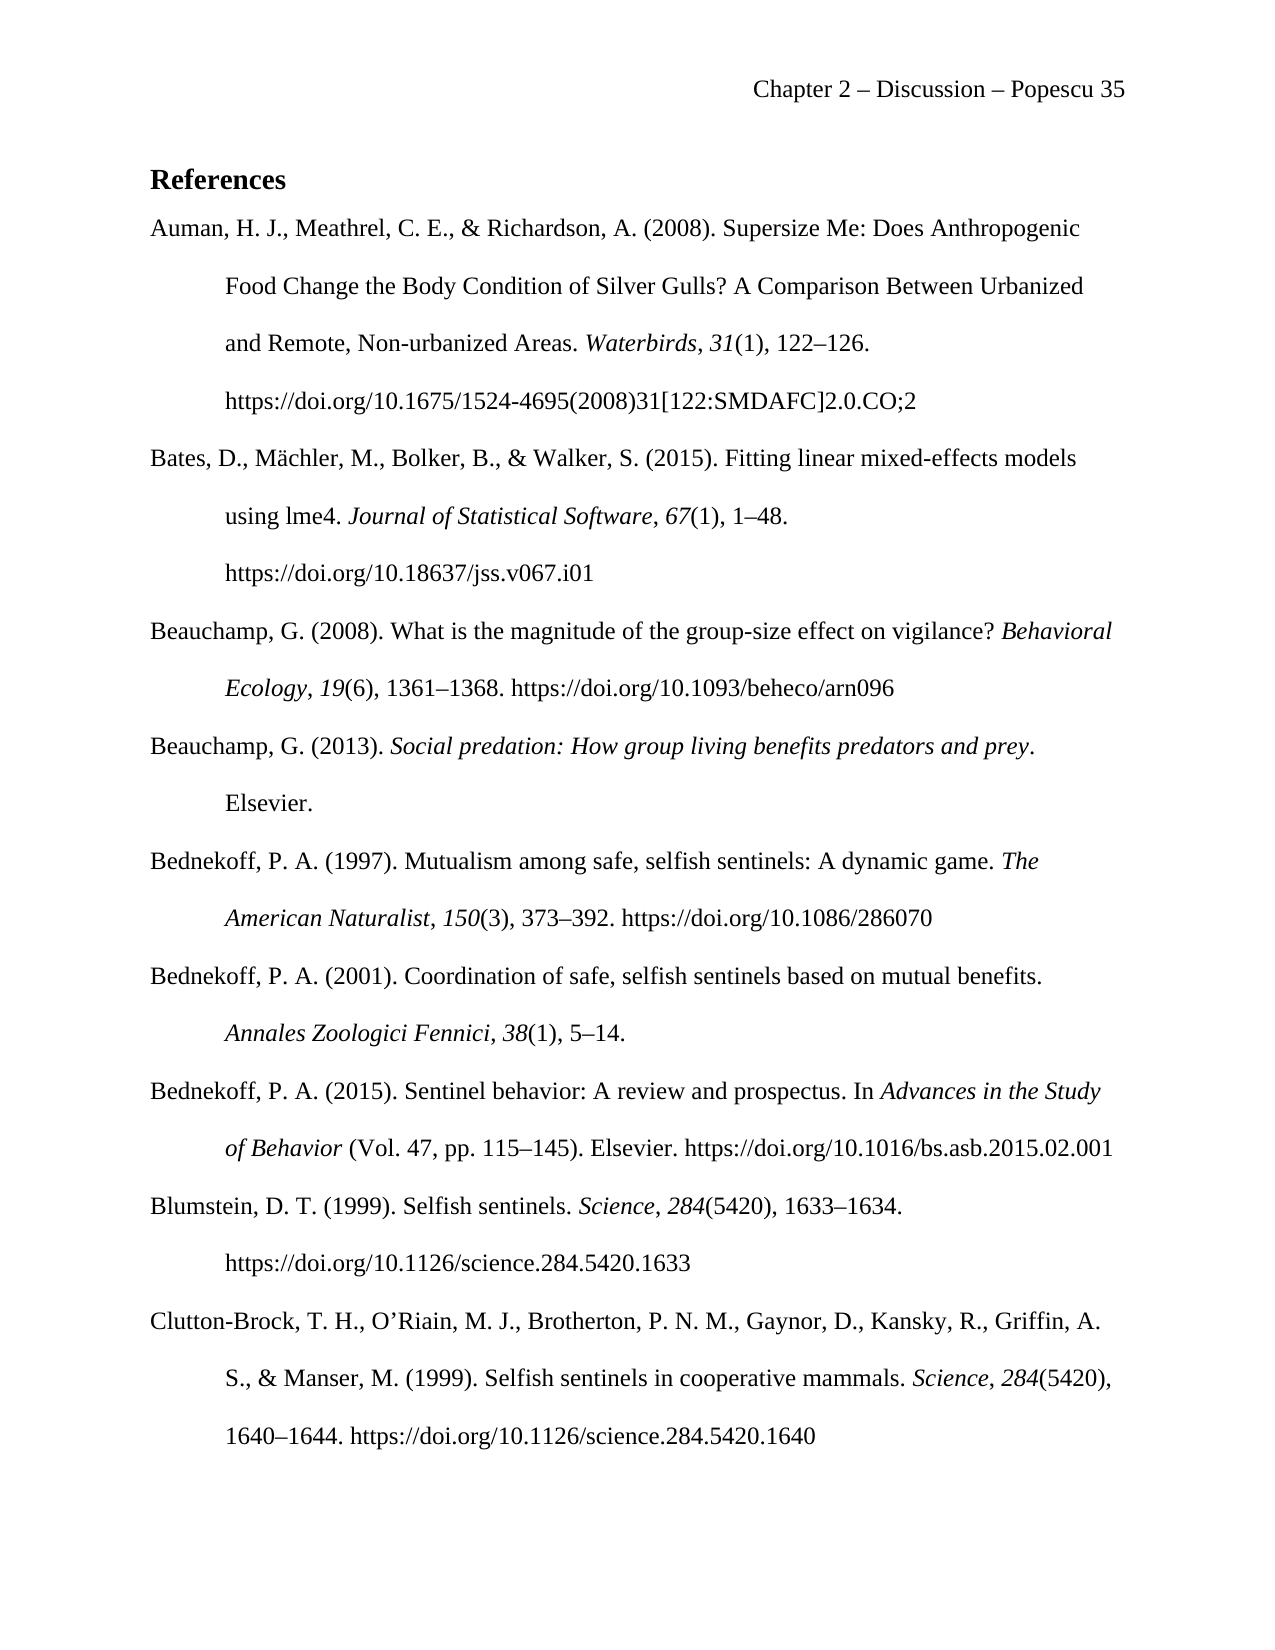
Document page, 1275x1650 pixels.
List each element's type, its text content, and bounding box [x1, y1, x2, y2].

text Blumstein, D. T. (1999). Selfish sentinels. Science, 284(5420), 1633–1634. https://doi.org/10.1126/science.284.5420.1633 [150, 1191, 1125, 1277]
text Bednekoff, P. A. (2001). Coordination of safe, selfish sentinels based on mutual benefits. Annales Zoologici Fennici, 38(1), 5–14. [150, 961, 1125, 1047]
text Bednekoff, P. A. (2015). Sentinel behavior: A review and prospectus. In Advances in the Study of Behavior (Vol. 47, pp. 115–145). Elsevier. https://doi.org/10.1016/bs.asb.2015.02.001 [150, 1076, 1125, 1162]
text Bednekoff, P. A. (1997). Mutualism among safe, selfish sentinels: A dynamic game. The American Naturalist, 150(3), 373–392. https://doi.org/10.1086/286070 [150, 846, 1125, 932]
text Beauchamp, G. (2008). What is the magnitude of the group-size effect on vigilance? Behavioral Ecology, 19(6), 1361–1368. https://doi.org/10.1093/beheco/arn096 [150, 616, 1125, 702]
text Bates, D., Mächler, M., Bolker, B., & Walker, S. (2015). Fitting linear mixed-effects models using lme4. Journal of Statistical Software, 67(1), 1–48. https://doi.org/10.18637/jss.v067.i01 [150, 443, 1125, 587]
text Clutton-Brock, T. H., O’Riain, M. J., Brotherton, P. N. M., Gaynor, D., Kansky, R., Griffin, A. S., & Manser, M. (1999). Selfish sentinels in cooperative mammals. Science, 284(5420), 1640–1644. https://doi.org/10.1126/science.284.5420.1640 [150, 1306, 1125, 1450]
text Beauchamp, G. (2013). Social predation: How group living benefits predators and prey. Elsevier. [150, 731, 1125, 817]
subtitle References [150, 162, 1125, 196]
text Auman, H. J., Meathrel, C. E., & Richardson, A. (2008). Supersize Me: Does Anthropogenic Food Change the Body Condition of Silver Gulls? A Comparison Between Urbanized and Remote, Non-urbanized Areas. Waterbirds, 31(1), 122–126. https://doi.org/10.1675/1524-4695(2008)31[122:SMDAFC]2.0.CO;2 [150, 213, 1125, 415]
